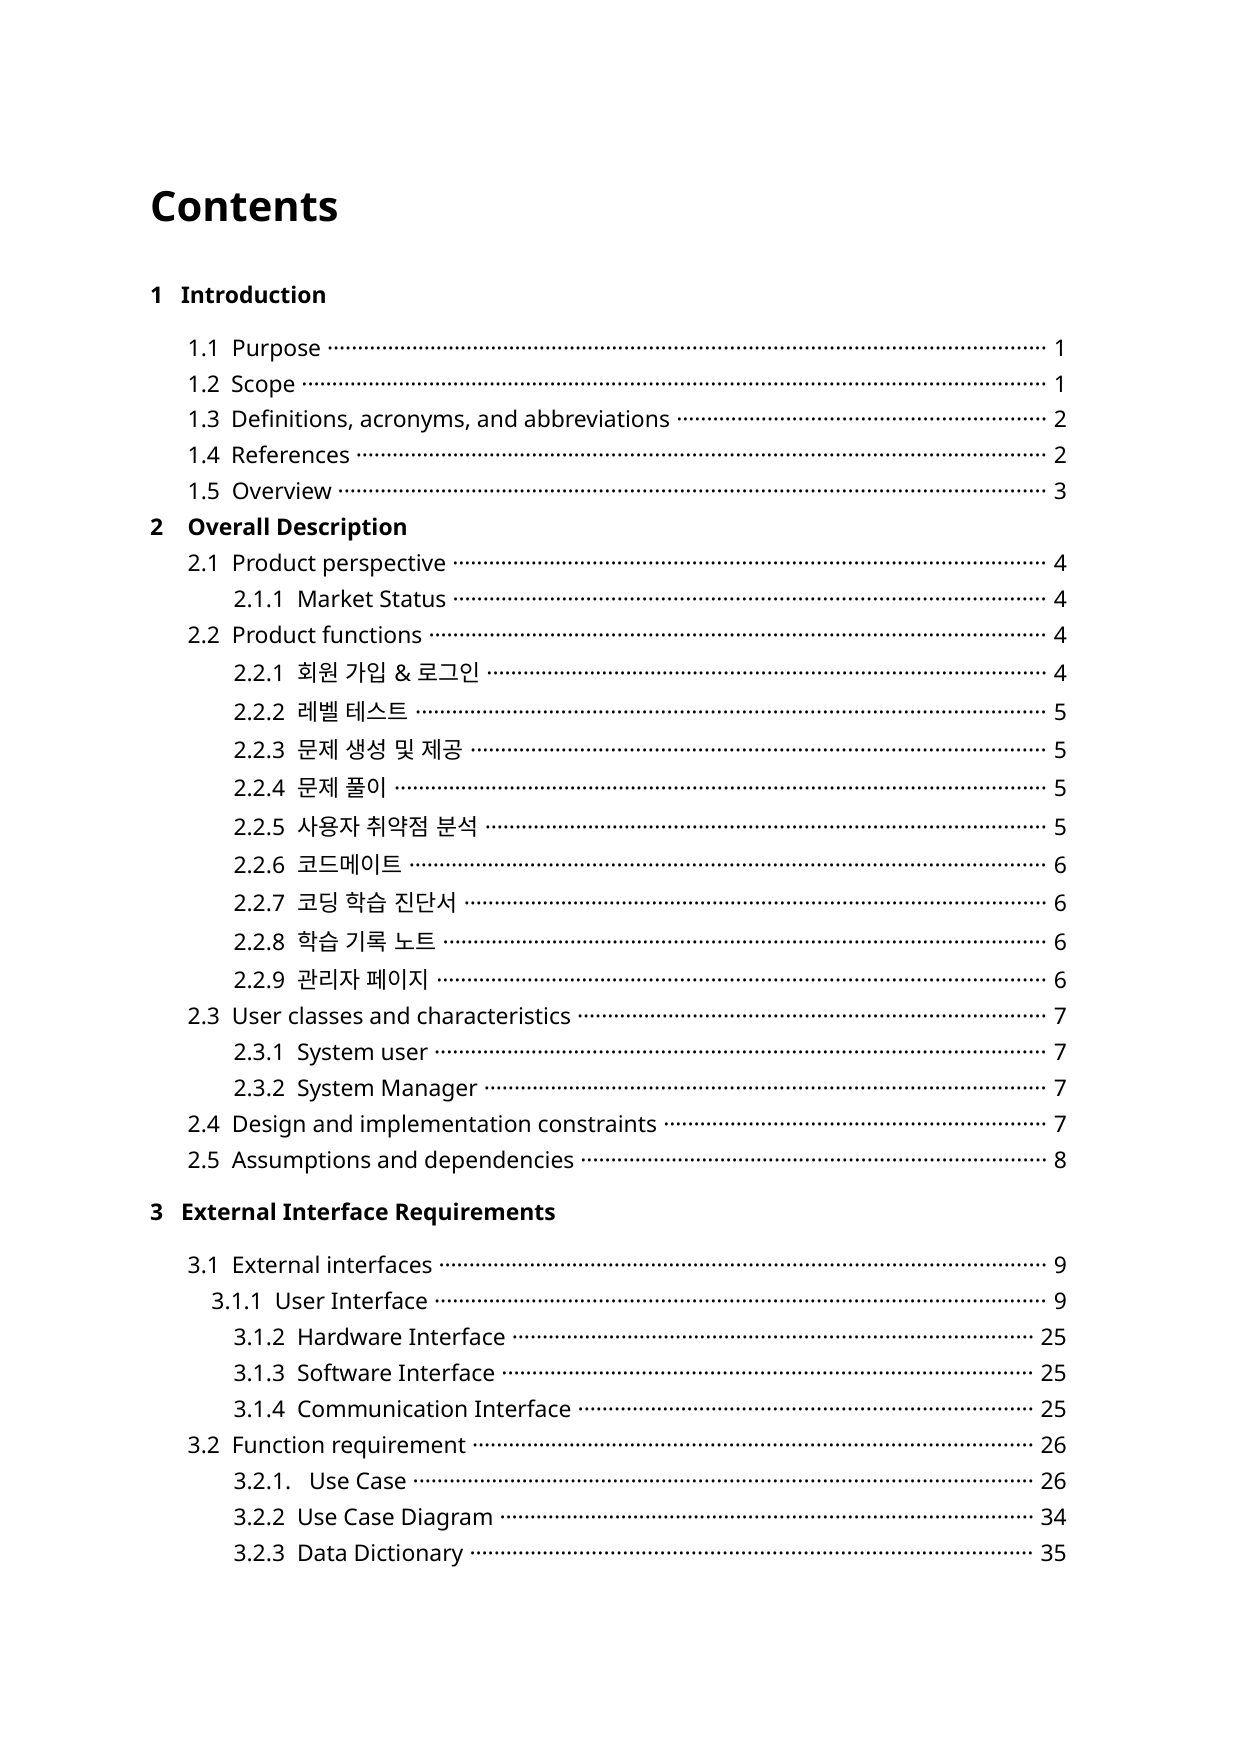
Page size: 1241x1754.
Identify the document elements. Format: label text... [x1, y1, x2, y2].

list 2.2.1 회원 가입 & 로그인 4 [187, 655, 1090, 688]
list 1.1 Purpose 1 [187, 332, 1090, 363]
list 3.2 Function requirement 26 [187, 1429, 1090, 1460]
list 2.2.3 문제 생성 및 제공 5 [187, 732, 1090, 765]
list 2.2 Product functions 4 [187, 619, 1090, 650]
list 2.2.4 문제 풀이 5 [187, 770, 1090, 803]
list 3.2.3 Data Dictionary 35 [187, 1536, 1090, 1568]
list 3.1.1 User Interface 9 [187, 1285, 1090, 1316]
list 2.2.6 코드메이트 6 [187, 847, 1090, 880]
list 2.1.1 Market Status 4 [187, 583, 1090, 614]
list 2.2.8 학습 기록 노트 6 [187, 923, 1090, 957]
list 2.5 Assumptions and dependencies 8 [187, 1144, 1090, 1175]
list 3.2.1. Use Case 26 [187, 1464, 1090, 1496]
list 2.2.5 사용자 취약점 분석 5 [187, 808, 1090, 842]
list Definitions, acronyms, and abbreviations 2 [187, 403, 1090, 435]
list 2.1 Product perspective 4 [187, 547, 1090, 578]
list 2.3.1 System user 7 [187, 1036, 1090, 1067]
list 3.2.2 Use Case Diagram 34 [187, 1501, 1090, 1532]
text 1 Introduction [150, 279, 1090, 310]
list 2.3 User classes and characteristics 7 [187, 1000, 1090, 1031]
list References 2 [187, 439, 1090, 471]
text 3 External Interface Requirements [150, 1196, 1090, 1228]
list 2.2.7 코딩 학습 진단서 6 [187, 885, 1090, 918]
list 2.2.9 관리자 페이지 6 [187, 962, 1090, 995]
list 3.1.3 Software Interface 25 [187, 1357, 1090, 1388]
list 1.5 Overview 3 [187, 475, 1090, 507]
list 3.1.4 Communication Interface 25 [187, 1393, 1090, 1424]
text Contents [150, 177, 1090, 234]
list 3.1.2 Hardware Interface 25 [187, 1321, 1090, 1352]
list 2.3.2 System Manager 7 [187, 1072, 1090, 1103]
list 3.1 External interfaces 9 [187, 1249, 1090, 1280]
list 2.2.2 레벨 테스트 5 [187, 693, 1090, 727]
list Overall Description [150, 511, 1090, 542]
list 2.4 Design and implementation constraints 7 [187, 1108, 1090, 1139]
list Scope 1 [187, 367, 1090, 399]
